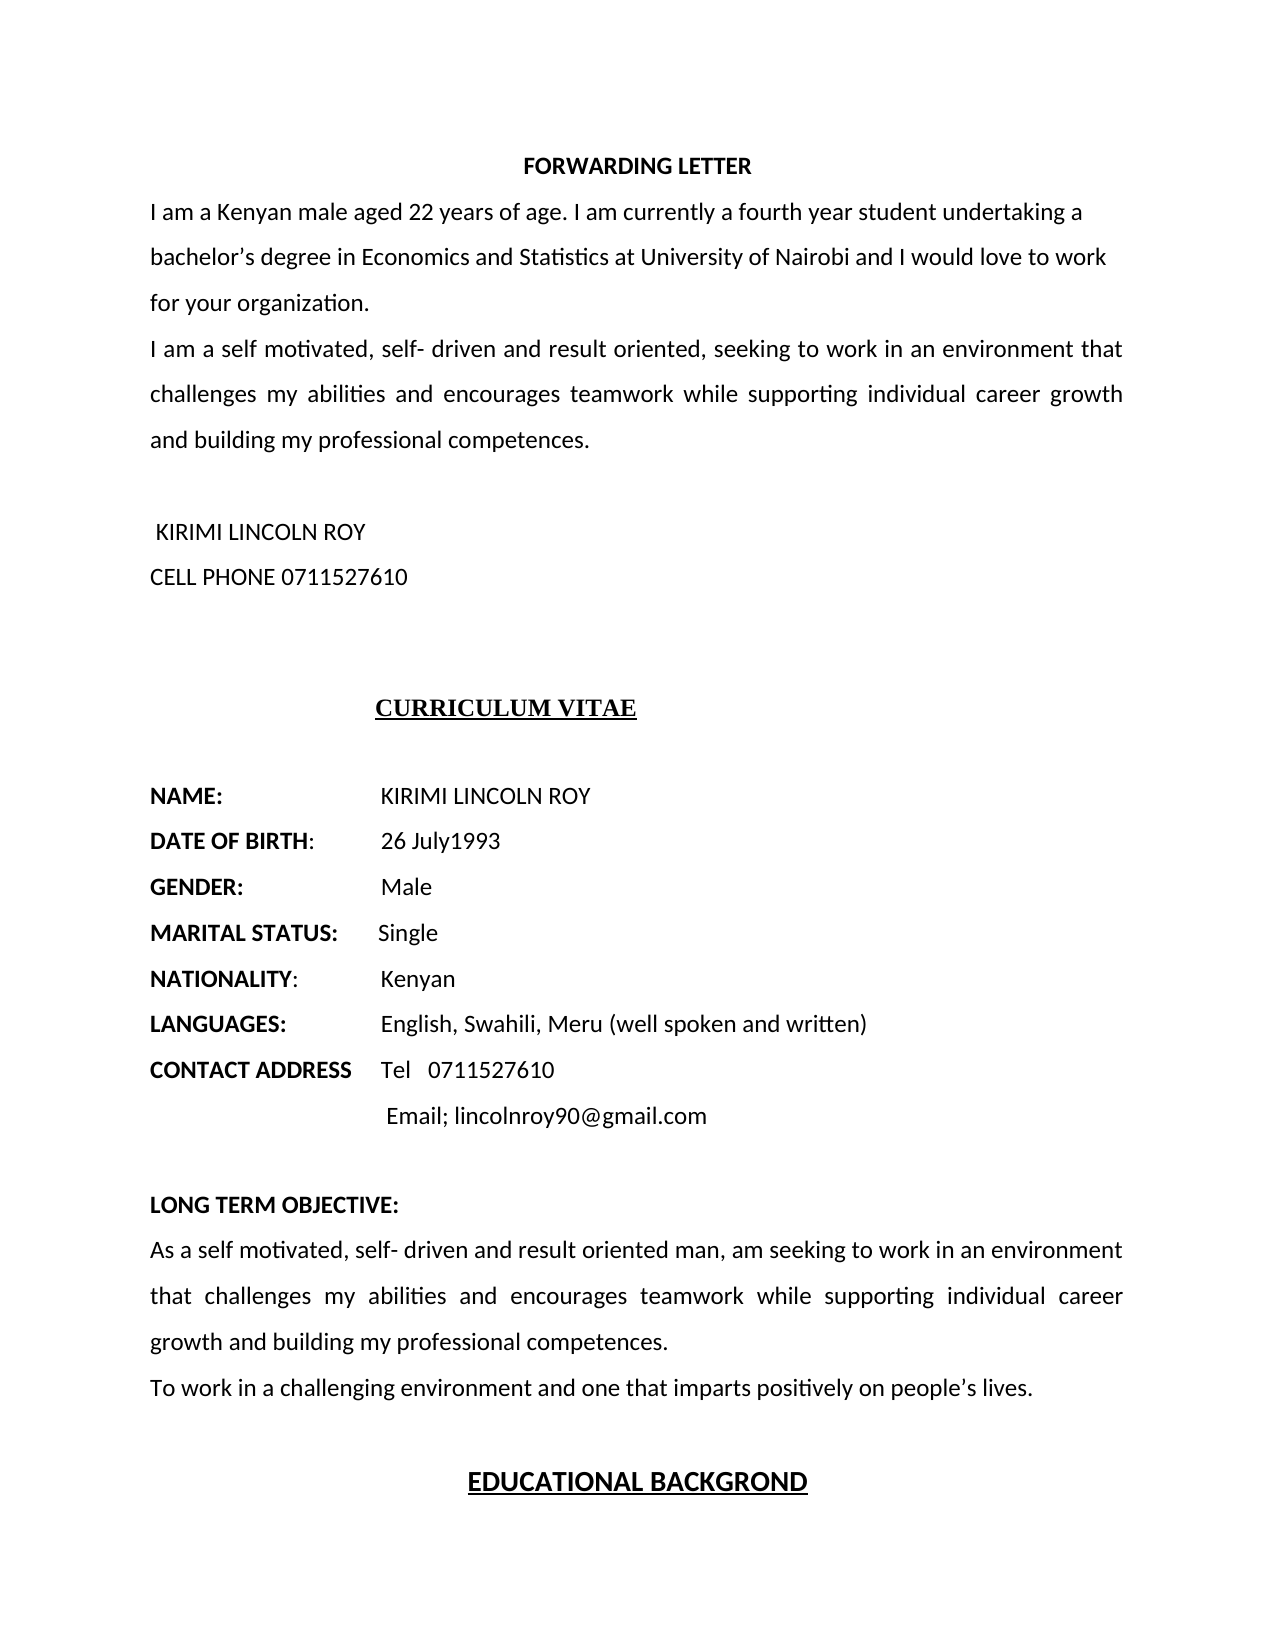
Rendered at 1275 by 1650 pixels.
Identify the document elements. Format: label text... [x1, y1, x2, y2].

text Email; lincolnroy90@gmail.com [150, 1100, 1125, 1130]
text MARITAL STATUS: Single [150, 917, 1125, 947]
text EDUCATIONAL BACKGROND [150, 1463, 1125, 1499]
text I am a self motivated, self- driven and result oriented, seeking to work in an environment that challenges my abilities and encourages teamwork while supporting individual career growth and building my professional competences. [150, 333, 1125, 455]
text LANGUAGES: English, Swahili, Meru (well spoken and written) [150, 1008, 1125, 1039]
text LONG TERM OBJECTIVE: [150, 1189, 1125, 1219]
text FORWARDING LETTER [150, 150, 1125, 181]
text To work in a challenging environment and one that imparts positively on people’s lives. [150, 1372, 1125, 1402]
text KIRIMI LINCOLN ROY [150, 516, 1125, 546]
subtitle CONTACT ADDRESS Tel 0711527610 [150, 1054, 1125, 1085]
text GENDER: Male [150, 871, 1125, 902]
text NATIONALITY: Kenyan [150, 963, 1125, 993]
text DATE OF BIRTH: 26 July1993 [150, 826, 1125, 856]
text CURRICULUM VITAE [300, 693, 1125, 722]
text As a self motivated, self- driven and result oriented man, am seeking to work in an environment that challenges my abilities and encourages teamwork while supporting individual career growth and building my professional competences. [150, 1234, 1125, 1356]
text NAME: KIRIMI LINCOLN ROY [150, 780, 1125, 810]
text I am a Kenyan male aged 22 years of age. I am currently a fourth year student undertaking a bachelor’s degree in Economics and Statistics at University of Nairobi and I would love to work for your organization. [150, 196, 1125, 318]
text CELL PHONE 0711527610 [150, 562, 1125, 592]
